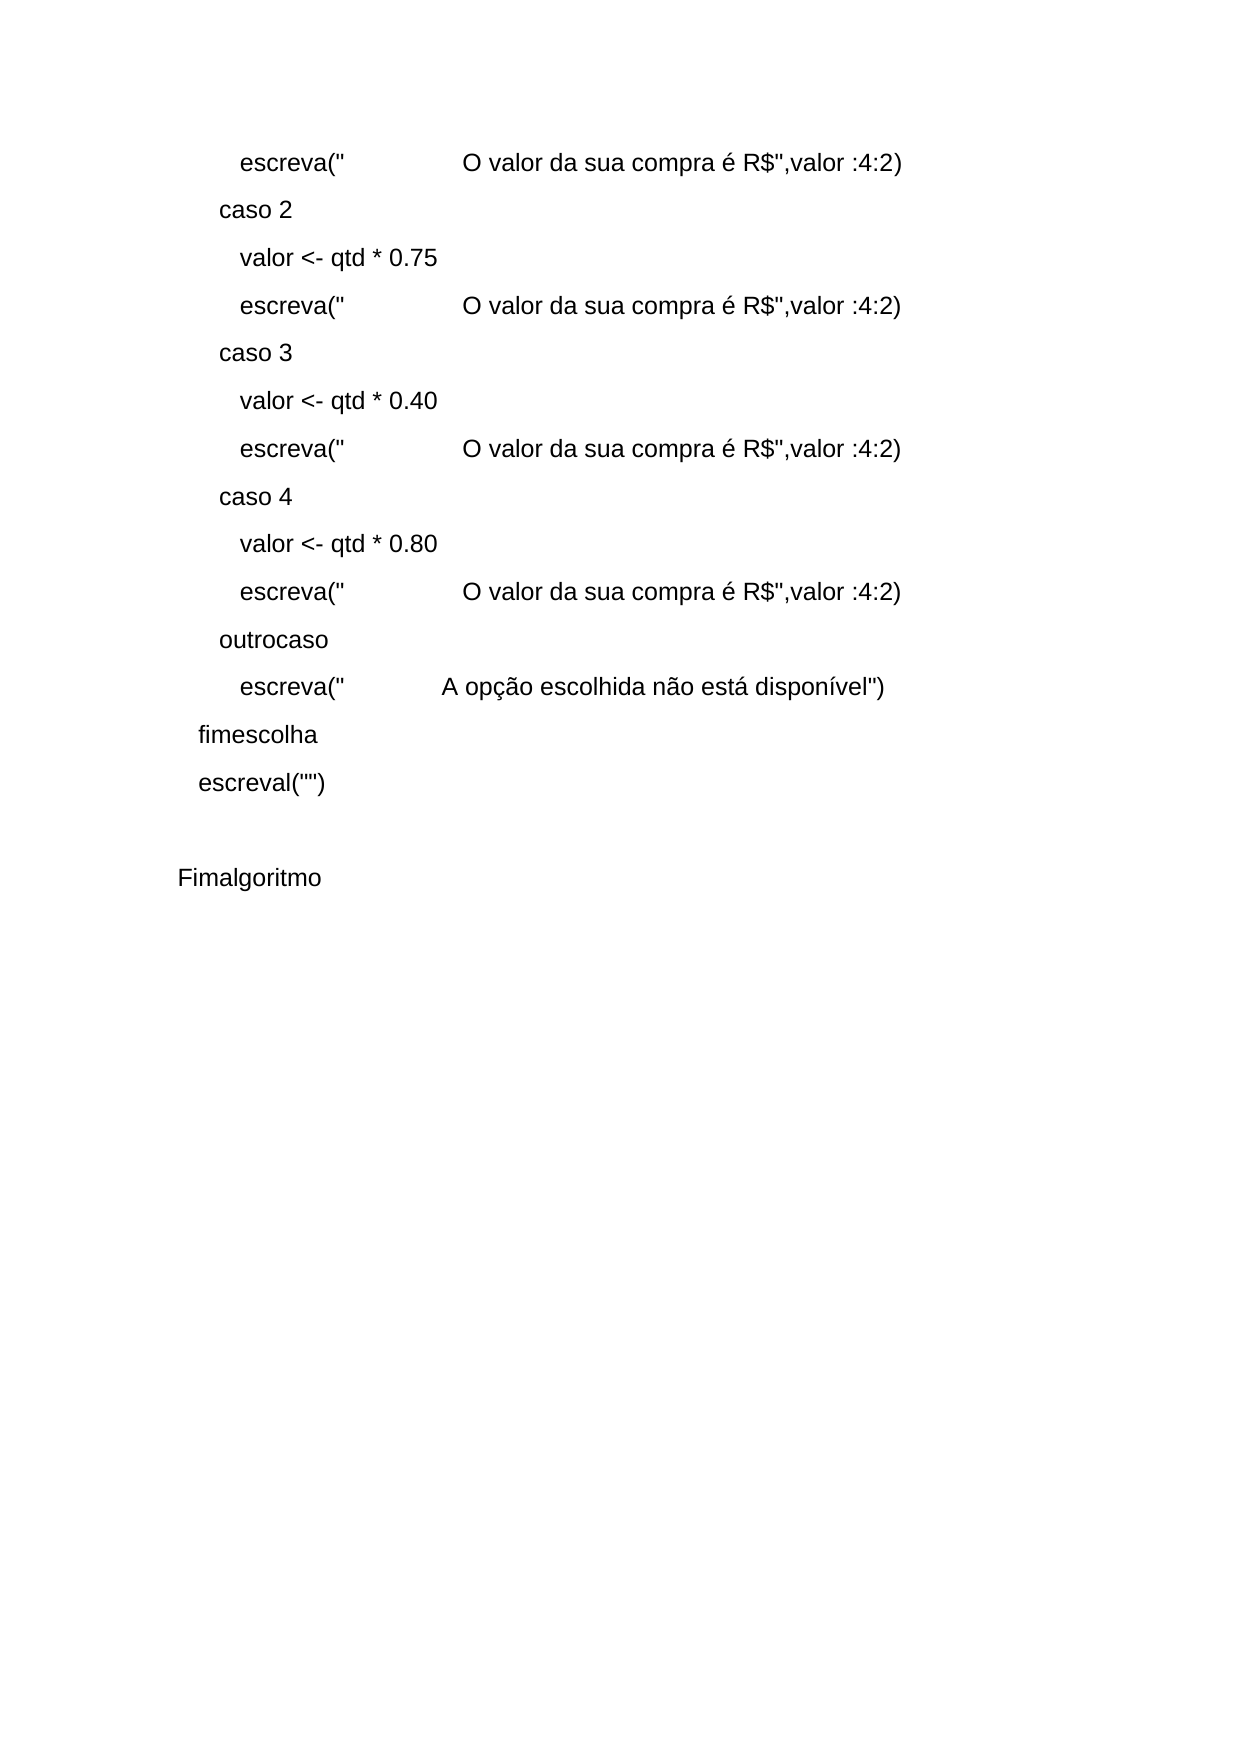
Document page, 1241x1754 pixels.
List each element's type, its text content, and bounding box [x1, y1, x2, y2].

text valor <- qtd * 0.40 [177, 386, 1063, 415]
text caso 4 [177, 482, 1063, 510]
text Fimalgoritmo [177, 863, 1063, 892]
text escreval("") [177, 768, 1063, 797]
text escreva(" O valor da sua compra é R$",valor :4:2) [177, 577, 1063, 606]
text escreva(" O valor da sua compra é R$",valor :4:2) [177, 434, 1063, 463]
text valor <- qtd * 0.80 [177, 529, 1063, 558]
text caso 2 [177, 195, 1063, 224]
text outrocaso [177, 625, 1063, 653]
text fimescolha [177, 720, 1063, 749]
text escreva(" O valor da sua compra é R$",valor :4:2) [177, 148, 1063, 176]
text escreva(" O valor da sua compra é R$",valor :4:2) [177, 291, 1063, 319]
text escreva(" A opção escolhida não está disponível") [177, 672, 1063, 701]
text caso 3 [177, 338, 1063, 367]
text valor <- qtd * 0.75 [177, 243, 1063, 272]
